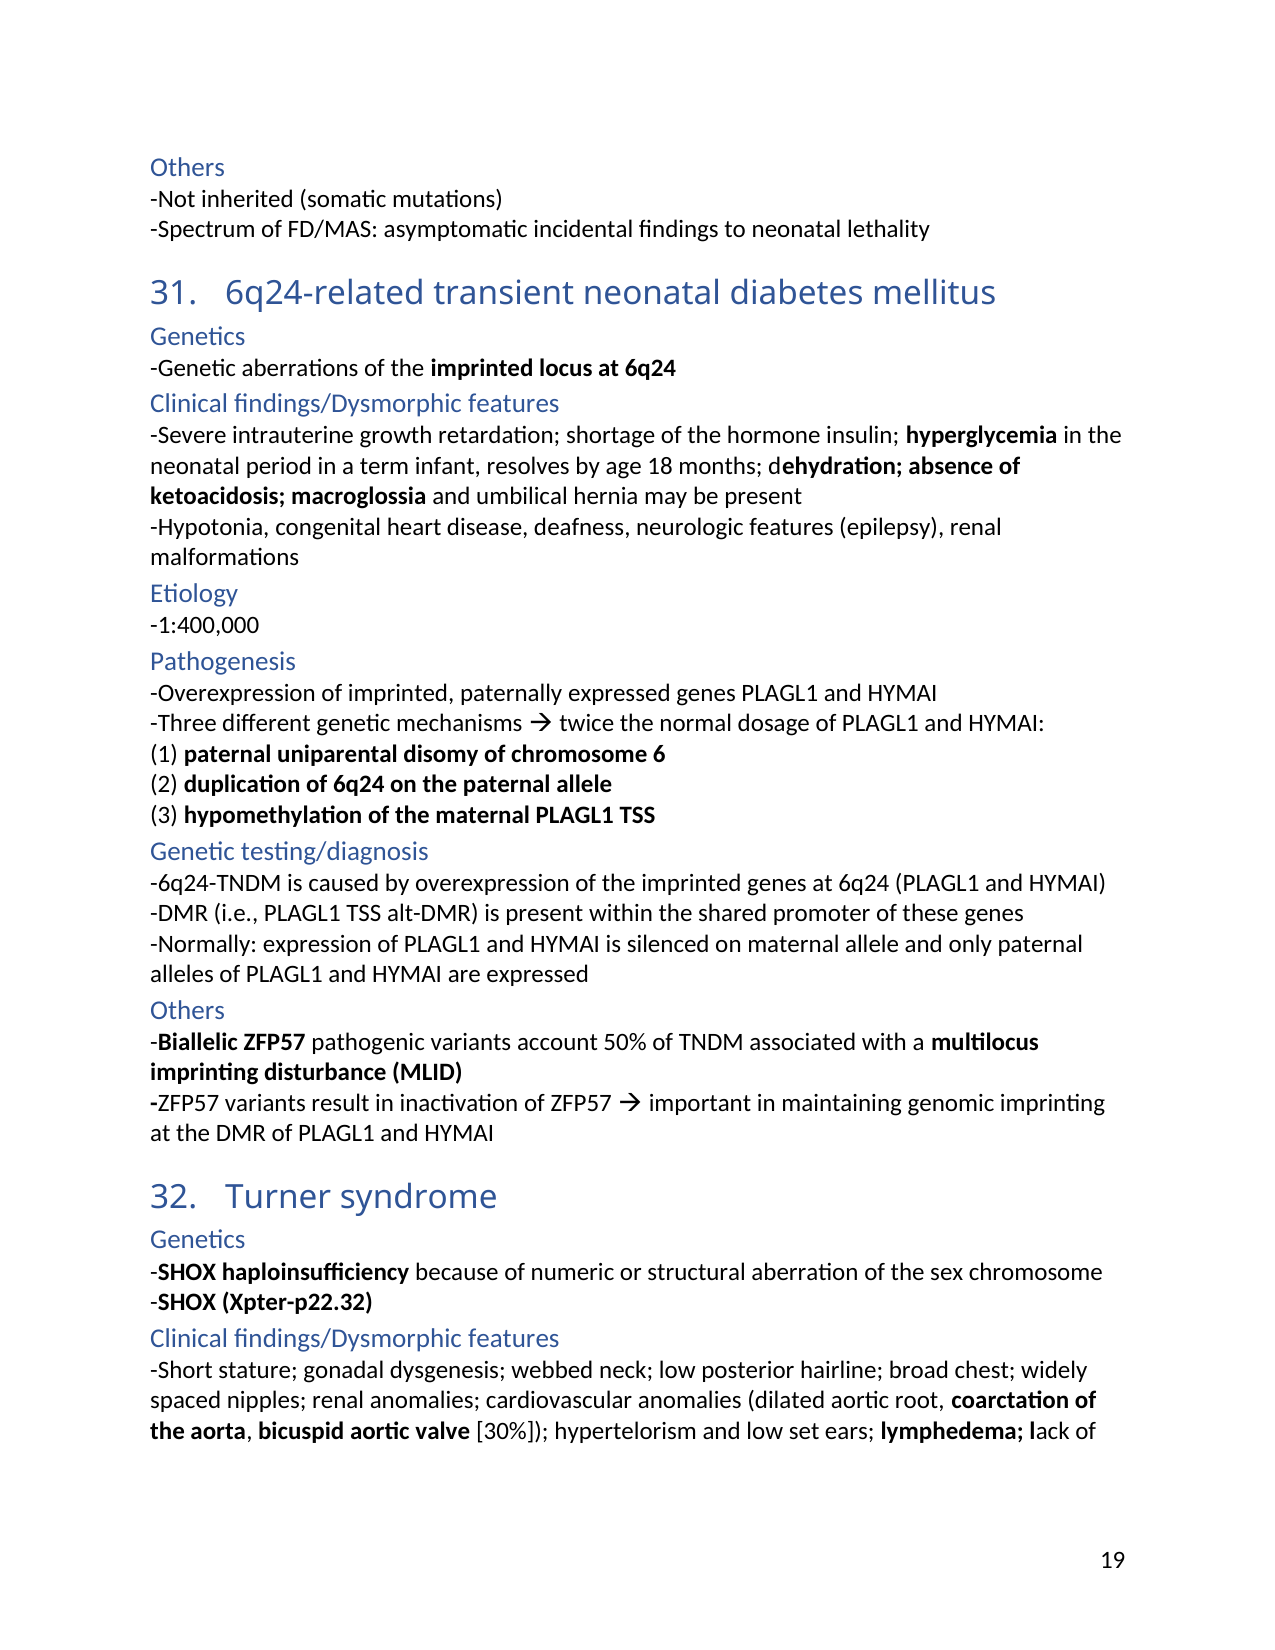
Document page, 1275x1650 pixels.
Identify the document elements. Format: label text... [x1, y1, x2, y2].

text -Hypotonia, congenital heart disease, deafness, neurologic features (epilepsy), renal malformations [150, 511, 1125, 572]
text -ZFP57 variants result in inactivation of ZFP57 important in maintaining genomic imprinting at the DMR of PLAGL1 and HYMAI [150, 1087, 1125, 1148]
subtitle Pathogenesis [150, 644, 1125, 677]
text -Normally: expression of PLAGL1 and HYMAI is silenced on maternal allele and only paternal alleles of PLAGL1 and HYMAI are expressed [150, 928, 1125, 989]
subtitle Clinical findings/Dysmorphic features [150, 386, 1125, 419]
text -SHOX (Xpter-p22.32) [150, 1286, 1125, 1317]
subtitle Genetics [150, 1223, 1125, 1256]
text -Genetic aberrations of the imprinted locus at 6q24 [150, 352, 1125, 382]
text -1:400,000 [150, 609, 1125, 640]
text (3) hypomethylation of the maternal PLAGL1 TSS [150, 799, 1125, 829]
subtitle Etiology [150, 576, 1125, 609]
text -Overexpression of imprinted, paternally expressed genes PLAGL1 and HYMAI [150, 677, 1125, 707]
text -Not inherited (somatic mutations) [150, 183, 1125, 213]
text -SHOX haploinsufficiency because of numeric or structural aberration of the sex chromosome [150, 1256, 1125, 1286]
subtitle Others [150, 993, 1125, 1026]
text -Severe intrauterine growth retardation; shortage of the hormone insulin; hyperglycemia in the neonatal period in a term infant, resolves by age 18 months; dehydration; absence of ketoacidosis; macroglossia and umbilical hernia may be present [150, 419, 1125, 511]
subtitle Genetics [150, 319, 1125, 352]
text -Three different genetic mechanisms twice the normal dosage of PLAGL1 and HYMAI: [150, 707, 1125, 738]
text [150, 1354, 1125, 1445]
text (1) paternal uniparental disomy of chromosome 6 [150, 738, 1125, 768]
text (2) duplication of 6q24 on the paternal allele [150, 768, 1125, 799]
text -6q24-TNDM is caused by overexpression of the imprinted genes at 6q24 (PLAGL1 and HYMAI) [150, 867, 1125, 897]
subtitle Clinical findings/Dysmorphic features [150, 1321, 1125, 1354]
subtitle Genetic testing/diagnosis [150, 834, 1125, 867]
text -Spectrum of FD/MAS: asymptomatic incidental findings to neonatal lethality [150, 213, 1125, 244]
text -Biallelic ZFP57 pathogenic variants account 50% of TNDM associated with a multilocus imprinting disturbance (MLID) [150, 1026, 1125, 1087]
subtitle 6q24-related transient neonatal diabetes mellitus [150, 269, 1125, 314]
subtitle Others [150, 150, 1125, 183]
subtitle Turner syndrome [150, 1173, 1125, 1218]
text -DMR (i.e., PLAGL1 TSS alt-DMR) is present within the shared promoter of these genes [150, 897, 1125, 928]
